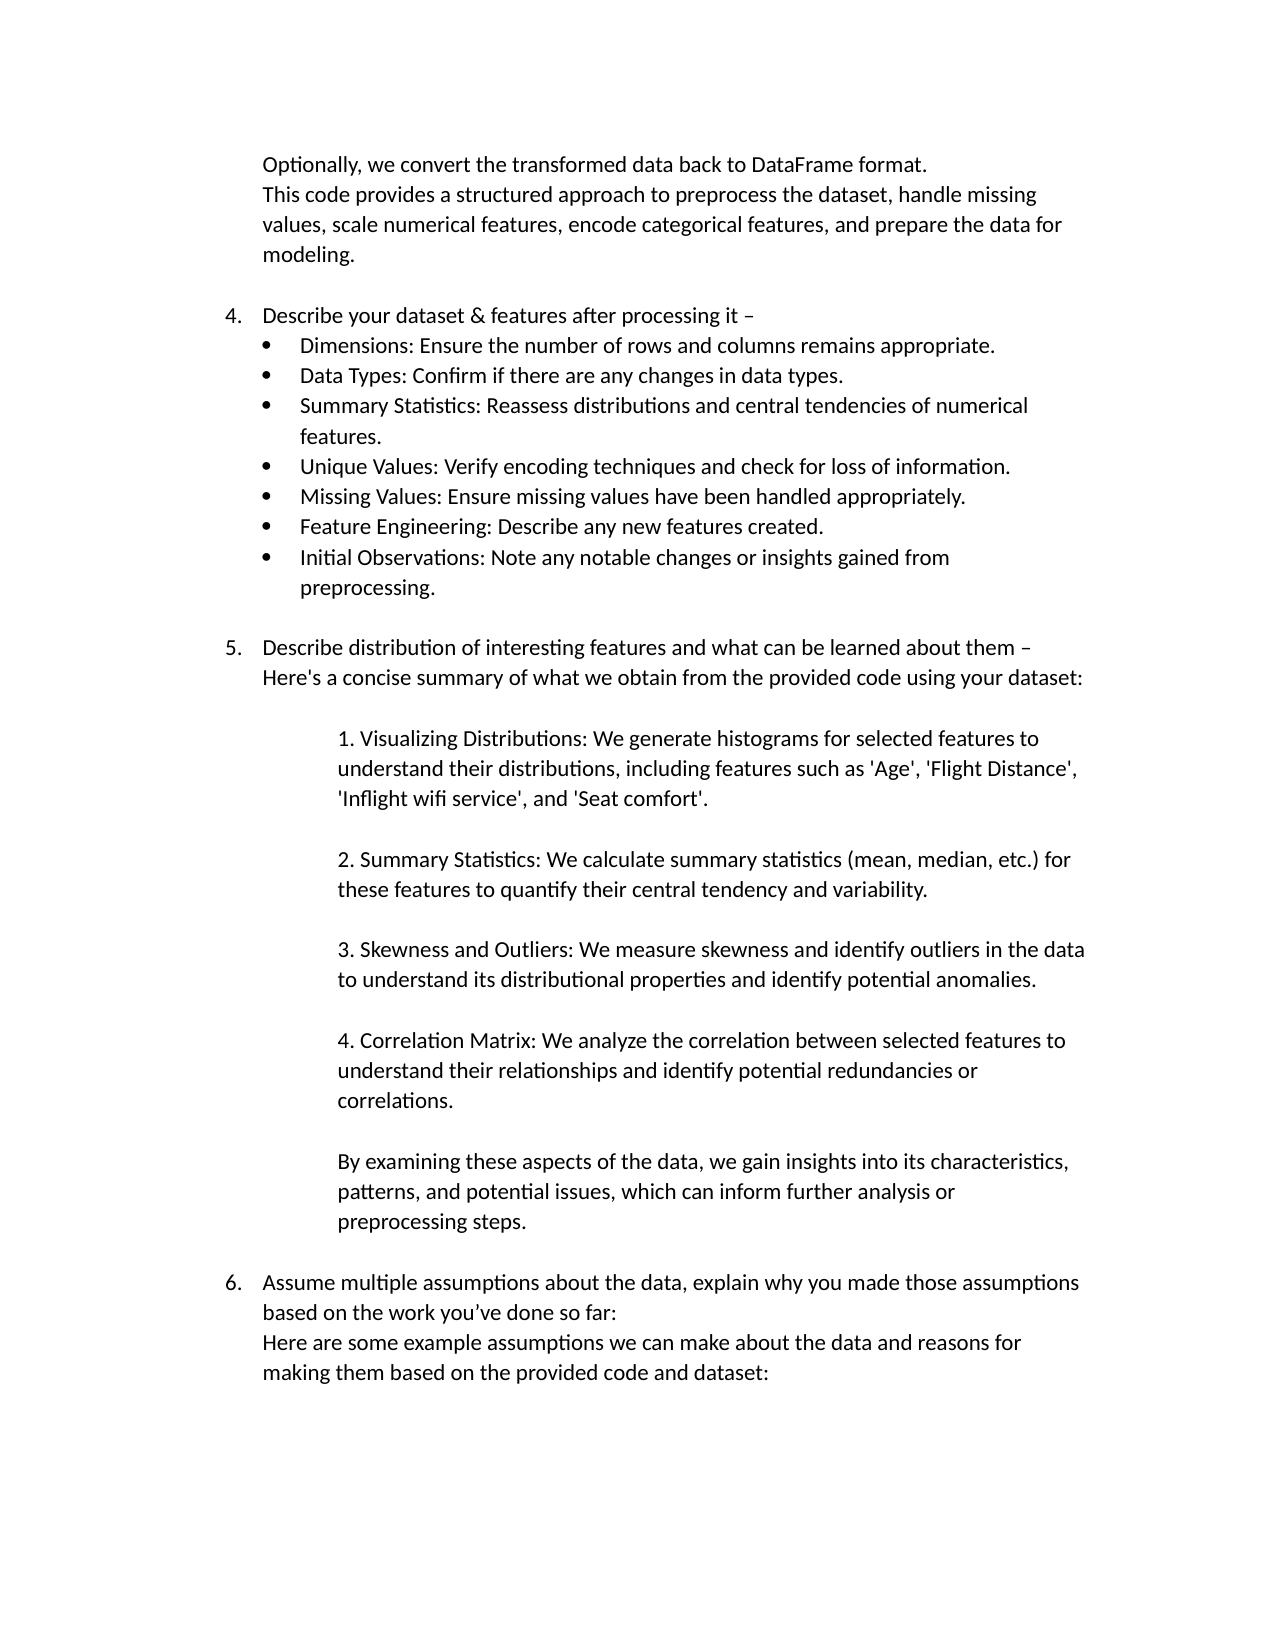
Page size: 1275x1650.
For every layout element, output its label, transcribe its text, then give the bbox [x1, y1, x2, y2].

list Describe your dataset & features after processing it – [225, 301, 1087, 329]
list Here are some example assumptions we can make about the data and reasons for making them based on the provided code and dataset: [262, 1328, 1087, 1386]
list 2. Summary Statistics: We calculate summary statistics (mean, median, etc.) for these features to quantify their central tendency and variability. [337, 845, 1087, 903]
list 4. Correlation Matrix: We analyze the correlation between selected features to understand their relationships and identify potential redundancies or correlations. [337, 1026, 1087, 1114]
list 3. Skewness and Outliers: We measure skewness and identify outliers in the data to understand its distributional properties and identify potential anomalies. [337, 935, 1087, 994]
list Missing Values: Ensure missing values have been handled appropriately. [262, 482, 1087, 510]
list Describe distribution of interesting features and what can be learned about them –Here's a concise summary of what we obtain from the provided code using your dataset: [225, 633, 1087, 692]
list This code provides a structured approach to preprocess the dataset, handle missing values, scale numerical features, encode categorical features, and prepare the data for modeling. [262, 180, 1087, 269]
list Initial Observations: Note any notable changes or insights gained from preprocessing. [262, 543, 1087, 601]
list By examining these aspects of the data, we gain insights into its characteristics, patterns, and potential issues, which can inform further analysis or preprocessing steps. [337, 1147, 1087, 1235]
list Unique Values: Verify encoding techniques and check for loss of information. [262, 452, 1087, 480]
list 1. Visualizing Distributions: We generate histograms for selected features to understand their distributions, including features such as 'Age', 'Flight Distance', 'Inflight wifi service', and 'Seat comfort'. [337, 724, 1087, 812]
list Summary Statistics: Reassess distributions and central tendencies of numerical features. [262, 392, 1087, 450]
list Dimensions: Ensure the number of rows and columns remains appropriate. [262, 331, 1087, 359]
list Data Types: Confirm if there are any changes in data types. [262, 361, 1087, 389]
list Optionally, we convert the transformed data back to DataFrame format. [262, 150, 1087, 178]
list Feature Engineering: Describe any new features created. [262, 512, 1087, 541]
list Assume multiple assumptions about the data, explain why you made those assumptions based on the work you’ve done so far: [225, 1268, 1087, 1326]
